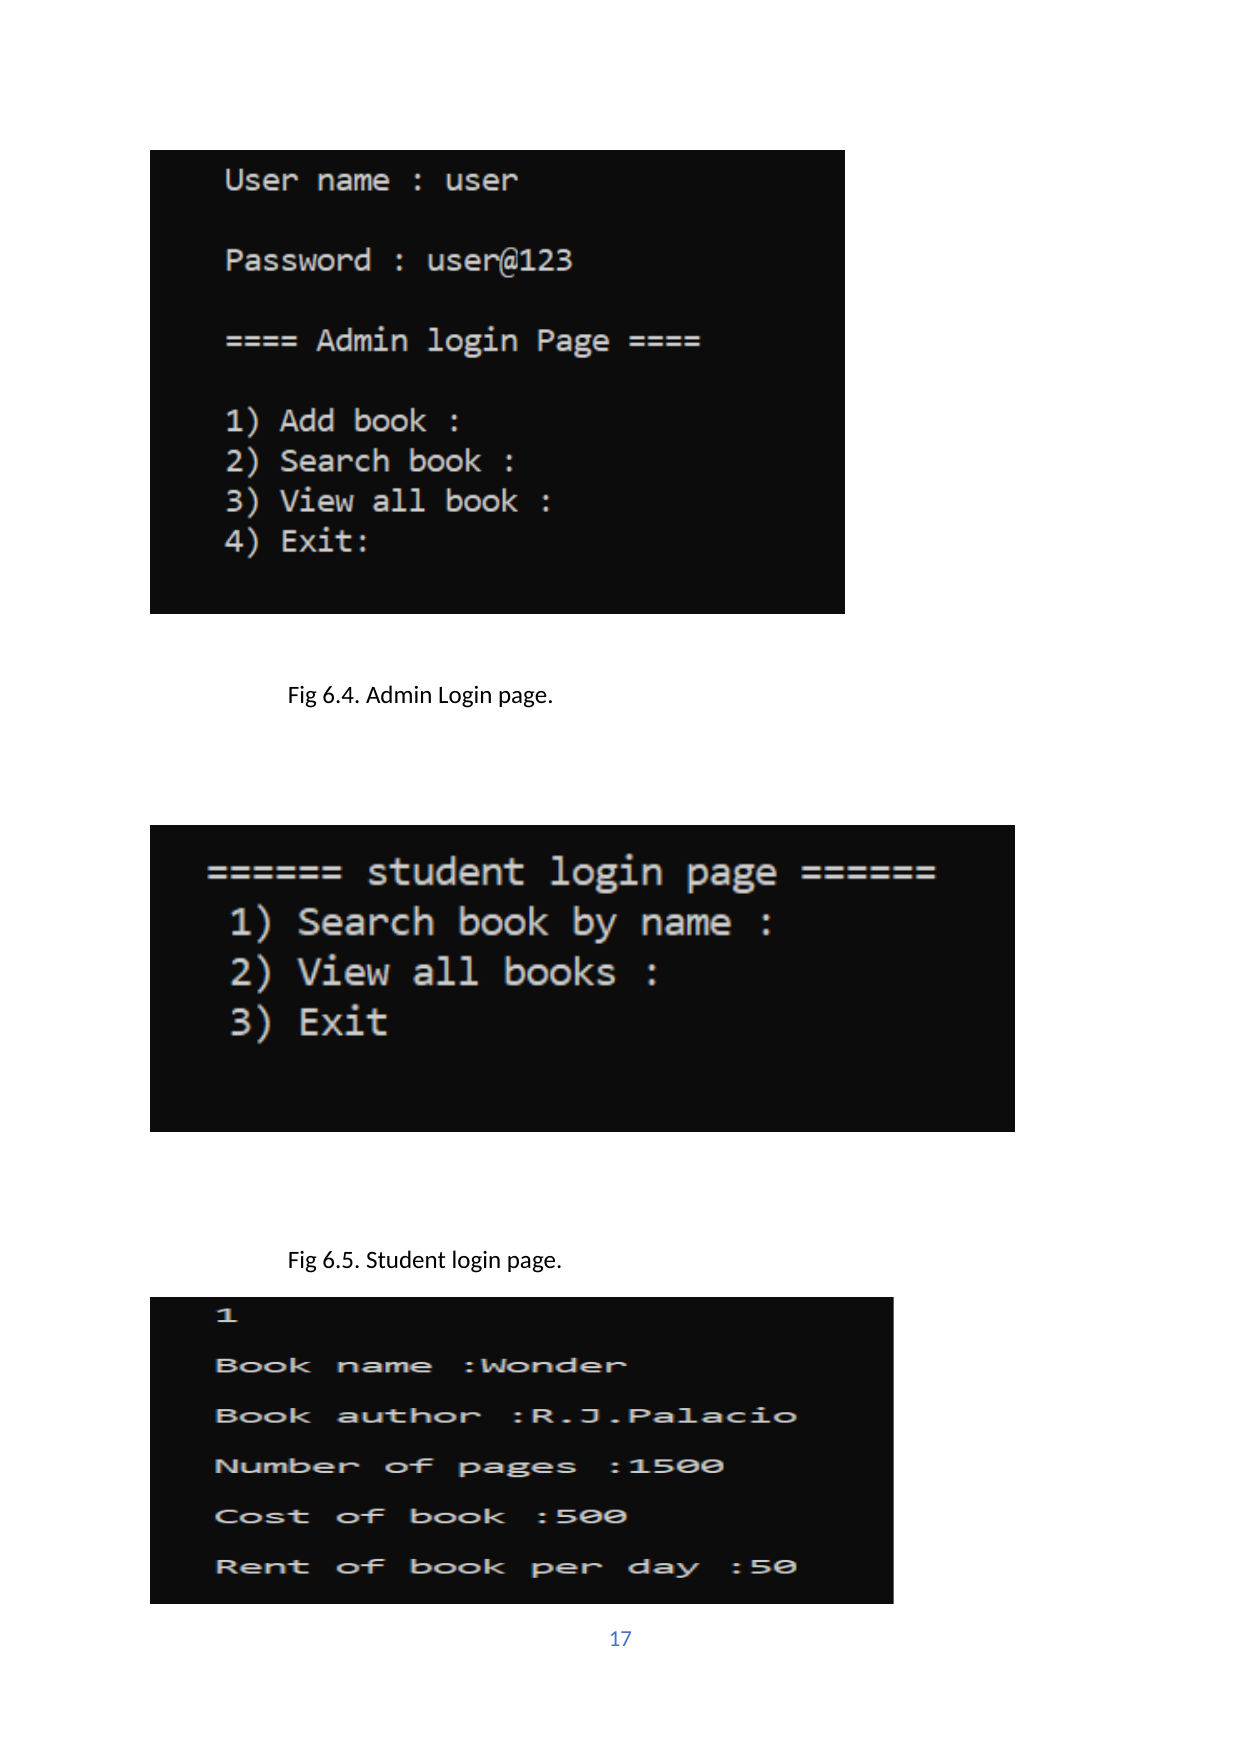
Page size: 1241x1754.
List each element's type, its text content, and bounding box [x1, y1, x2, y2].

text Fig 6.5. Student login page. [150, 1244, 1090, 1275]
picture [150, 1297, 894, 1604]
text Fig 6.4. Admin Login page. [150, 679, 1090, 710]
picture [150, 150, 845, 614]
picture [150, 825, 1015, 1132]
